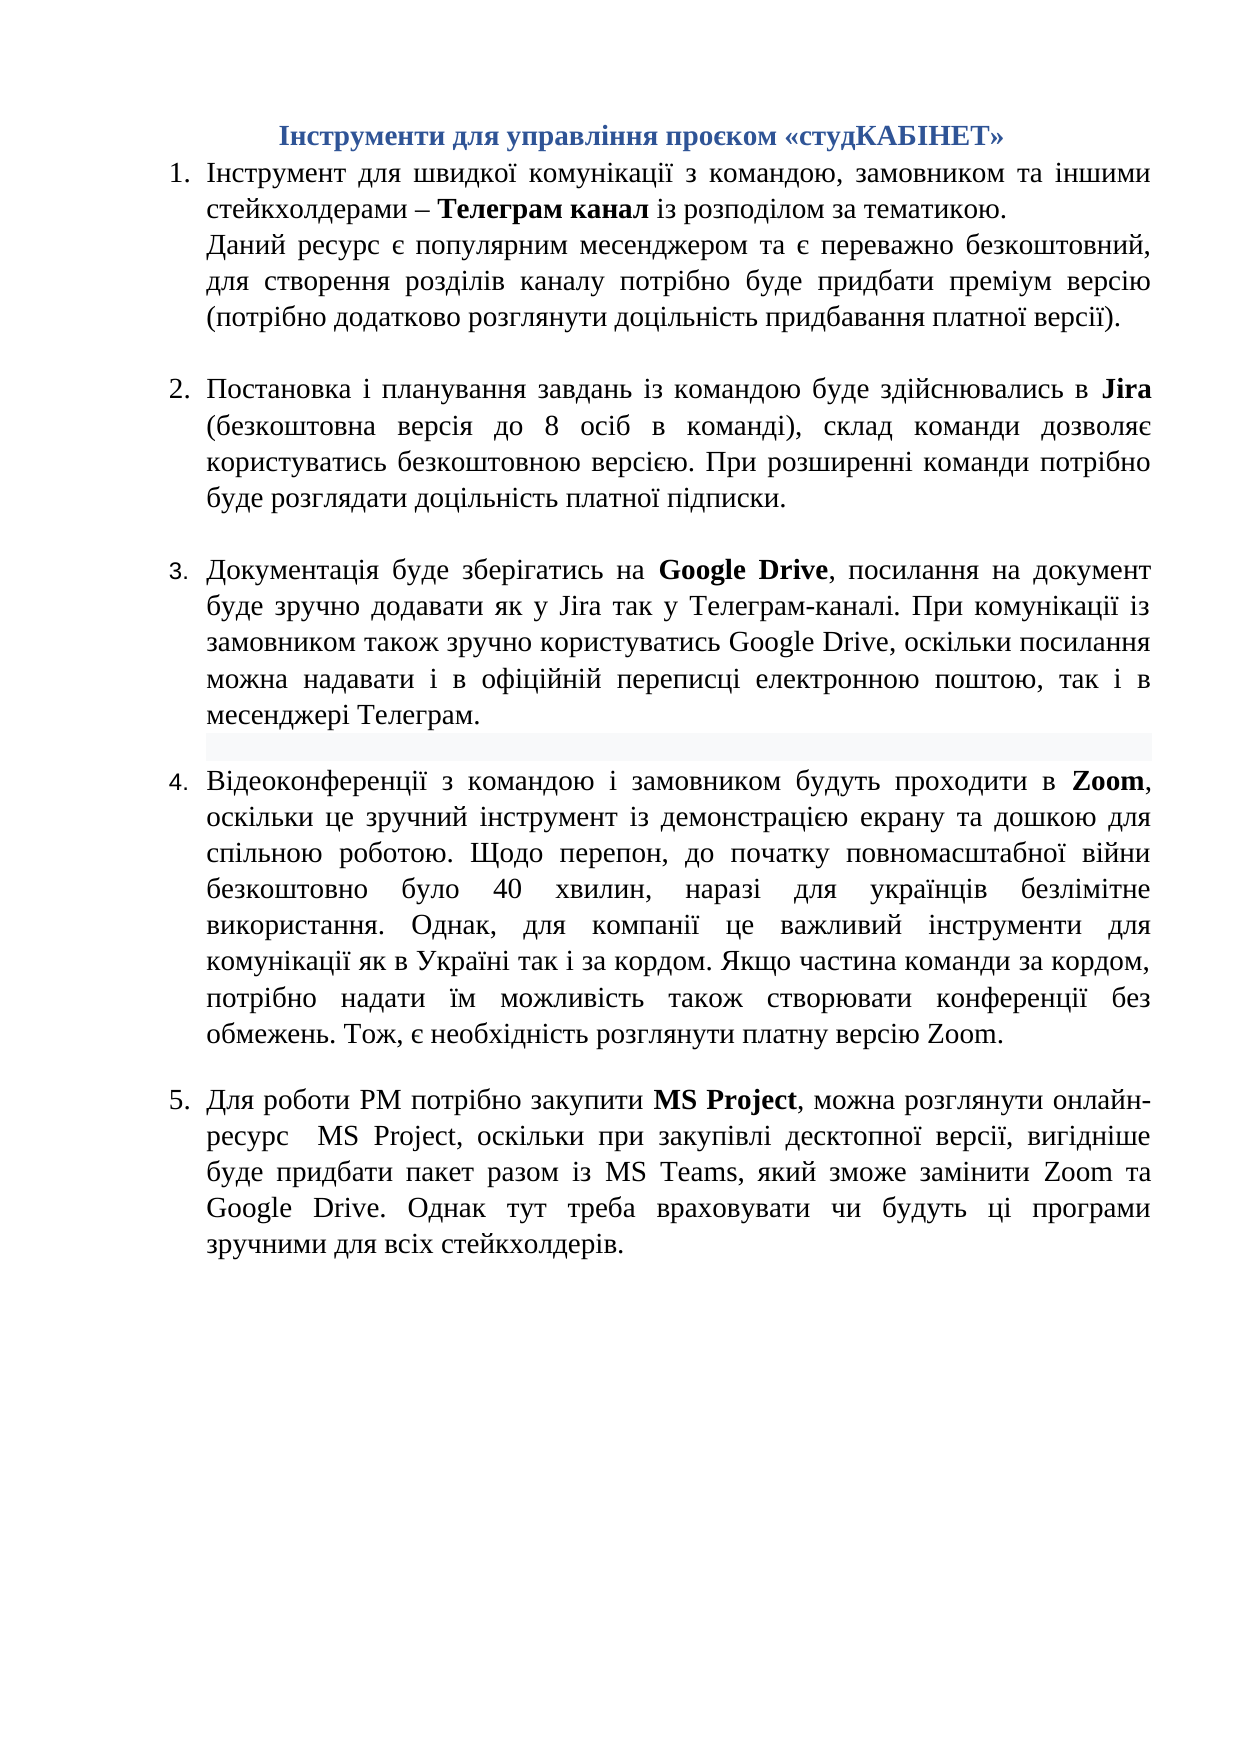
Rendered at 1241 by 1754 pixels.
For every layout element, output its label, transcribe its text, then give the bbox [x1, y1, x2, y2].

list Для роботи РМ потрібно закупити MS Project, можна розглянути онлайн-ресурс MS Project, оскільки при закупівлі десктопної версії, вигідніше буде придбати пакет разом із MS Teams, який зможе замінити Zoom та Google Drive. Однак тут треба враховувати чи будуть ці програми зручними для всіх стейкхолдерів. [169, 1082, 1152, 1260]
subtitle Інструменти для управління проєком «студКАБІНЕТ» [131, 118, 1152, 152]
list Даний ресурс є популярним месенджером та є переважно безкоштовний, для створення розділів каналу потрібно буде придбати преміум версію (потрібно додатково розглянути доцільність придбавання платної версії). [206, 227, 1152, 333]
list Відеоконференції з командою і замовником будуть проходити в Zoom, оскільки це зручний інструмент із демонстрацією екрану та дошкою для спільною роботою. Щодо перепон, до початку повномасштабної війни безкоштовно було 40 хвилин, наразі для українців безлімітне використання. Однак, для компанії це важливий інструменти для комунікації як в Україні так і за кордом. Якщо частина команди за кордом, потрібно надати їм можливість також створювати конференції без обмежень. Тож, є необхідність розглянути платну версію Zoom. [169, 763, 1152, 1049]
list Інструмент для швидкої комунікації з командою, замовником та іншими стейкхолдерами – Телеграм канал із розподілом за тематикою. [169, 155, 1152, 224]
list Постановка і планування завдань із командою буде здійснювались в Jira (безкоштовна версія до 8 осіб в команді), склад команди дозволяє користуватись безкоштовною версією. При розширенні команди потрібно буде розглядати доцільність платної підписки. [169, 372, 1152, 513]
list Документація буде зберігатись на Google Drive, посилання на документ буде зручно додавати як у Jira так у Телеграм-каналі. При комунікації із замовником також зручно користуватись Google Drive, оскільки посилання можна надавати і в офіційній переписці електронною поштою, так і в месенджері Телеграм. [169, 552, 1152, 730]
